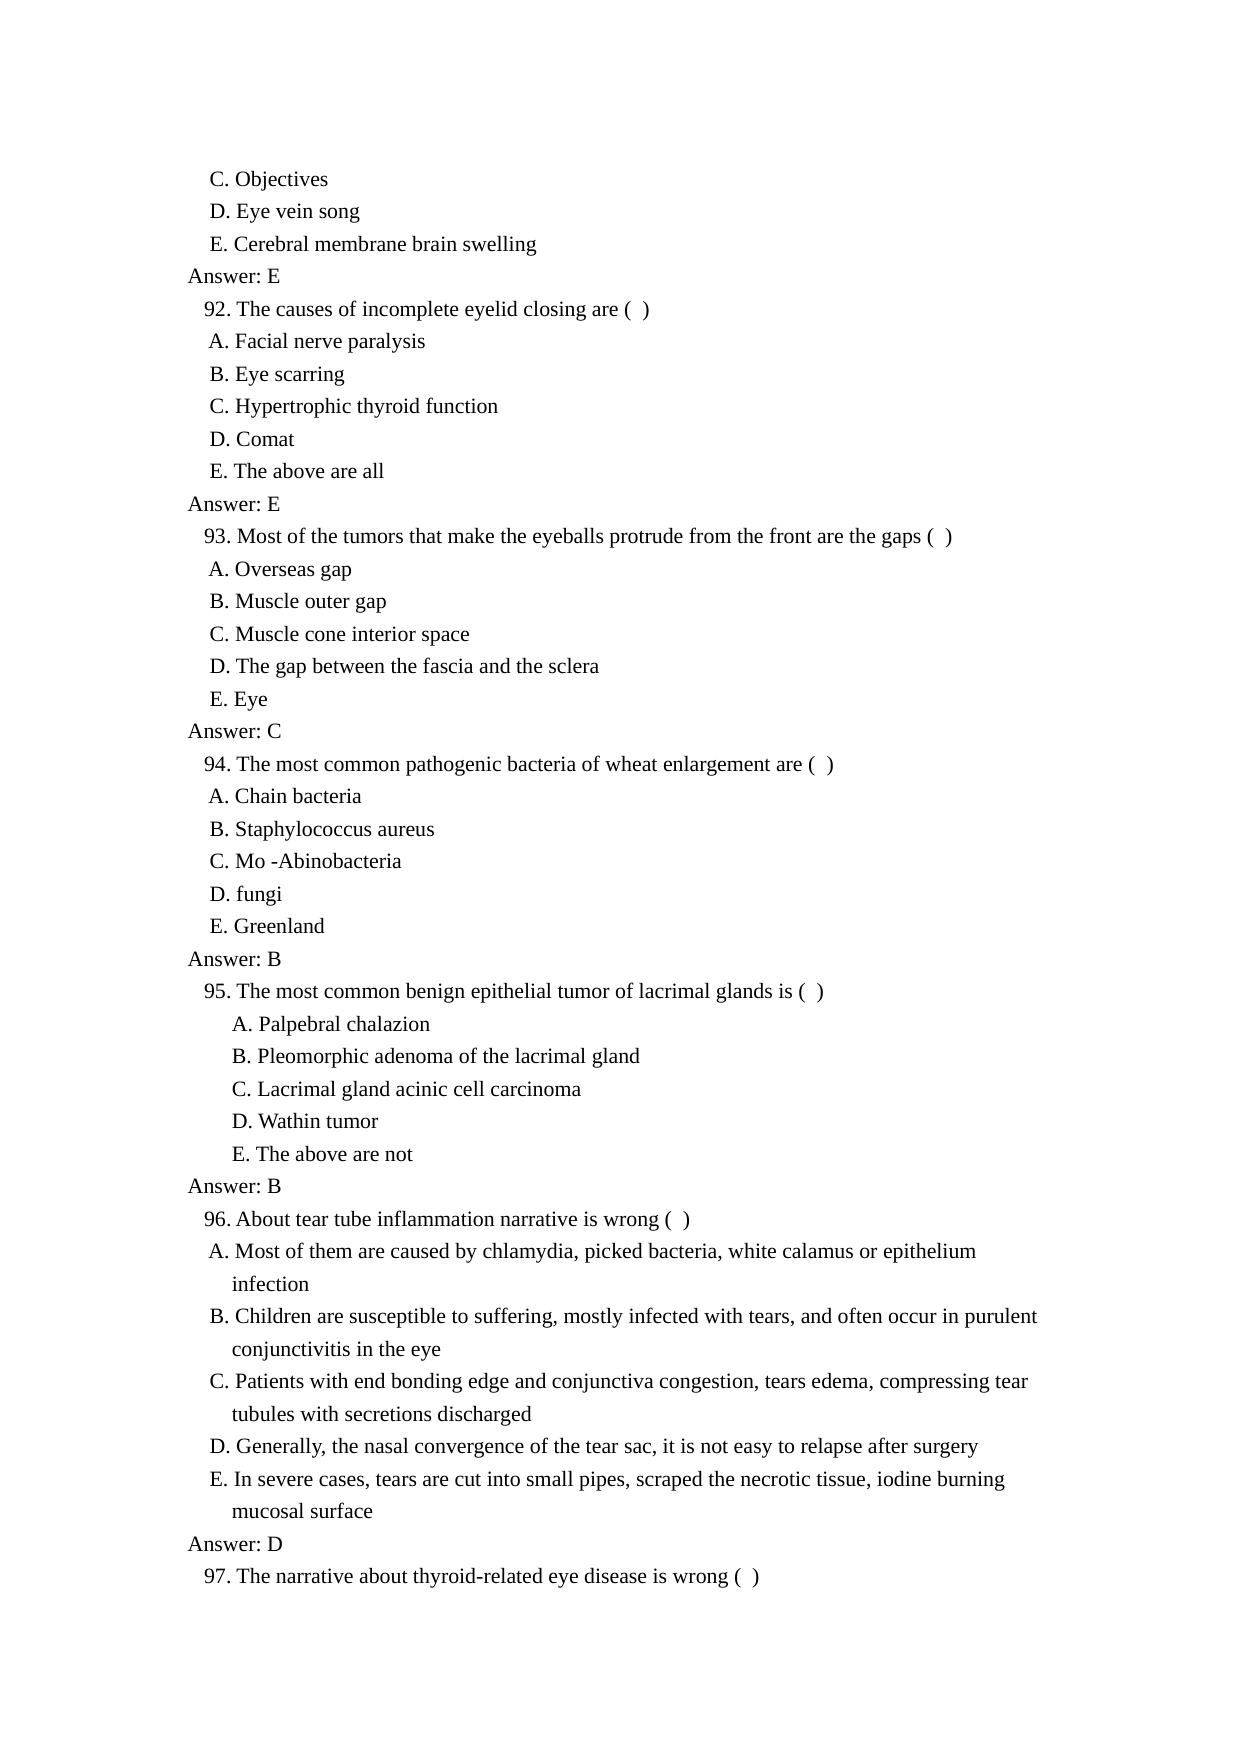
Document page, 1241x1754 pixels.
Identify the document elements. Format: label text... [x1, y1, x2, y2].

text A. Palpebral chalazion [231, 1007, 1053, 1039]
text 97. The narrative about thyroid-related eye disease is wrong ( ) [187, 1559, 1053, 1592]
text C. Lacrimal gland acinic cell carcinoma [231, 1072, 1053, 1104]
text 92. The causes of incomplete eyelid closing are ( ) [187, 292, 1053, 324]
text E. Eye [187, 682, 1053, 714]
text Answer: E [187, 259, 1053, 292]
text D. Comat [187, 422, 1053, 454]
text Answer: D [187, 1527, 1053, 1559]
text A. Overseas gap [187, 552, 1053, 584]
text E. Cerebral membrane brain swelling [187, 227, 1053, 259]
text B. Eye scarring [187, 357, 1053, 389]
text A. Chain bacteria [187, 779, 1053, 812]
text C. Mo -Abinobacteria [187, 844, 1053, 877]
text D. fungi [187, 877, 1053, 909]
text E. The above are not [231, 1137, 1053, 1169]
text E. The above are all [187, 454, 1053, 487]
text B. Staphylococcus aureus [187, 812, 1053, 844]
text E. Greenland [187, 909, 1053, 942]
text B. Muscle outer gap [187, 584, 1053, 617]
text A. Facial nerve paralysis [187, 324, 1053, 357]
text Answer: B [187, 942, 1053, 974]
text A. Most of them are caused by chlamydia, picked bacteria, white calamus or epithelium infection [187, 1234, 1053, 1299]
text B. Pleomorphic adenoma of the lacrimal gland [231, 1039, 1053, 1072]
text 94. The most common pathogenic bacteria of wheat enlargement are ( ) [187, 747, 1053, 779]
text D. Wathin tumor [231, 1104, 1053, 1137]
text Answer: E [187, 487, 1053, 519]
text D. Eye vein song [187, 194, 1053, 227]
text 95. The most common benign epithelial tumor of lacrimal glands is ( ) [187, 974, 1053, 1007]
text Answer: C [187, 714, 1053, 747]
text C. Muscle cone interior space [187, 617, 1053, 649]
text E. In severe cases, tears are cut into small pipes, scraped the necrotic tissue, iodine burning mucosal surface [187, 1462, 1053, 1527]
text C. Hypertrophic thyroid function [187, 389, 1053, 422]
text C. Patients with end bonding edge and conjunctiva congestion, tears edema, compressing tear tubules with secretions discharged [187, 1364, 1053, 1429]
text D. Generally, the nasal convergence of the tear sac, it is not easy to relapse after surgery [187, 1429, 1053, 1462]
text B. Children are susceptible to suffering, mostly infected with tears, and often occur in purulent conjunctivitis in the eye [187, 1299, 1053, 1364]
text Answer: B [187, 1169, 1053, 1202]
text C. Objectives [187, 162, 1053, 194]
text D. The gap between the fascia and the sclera [187, 649, 1053, 682]
text 93. Most of the tumors that make the eyeballs protrude from the front are the gaps ( ) [187, 519, 1053, 552]
text 96. About tear tube inflammation narrative is wrong ( ) [187, 1202, 1053, 1234]
